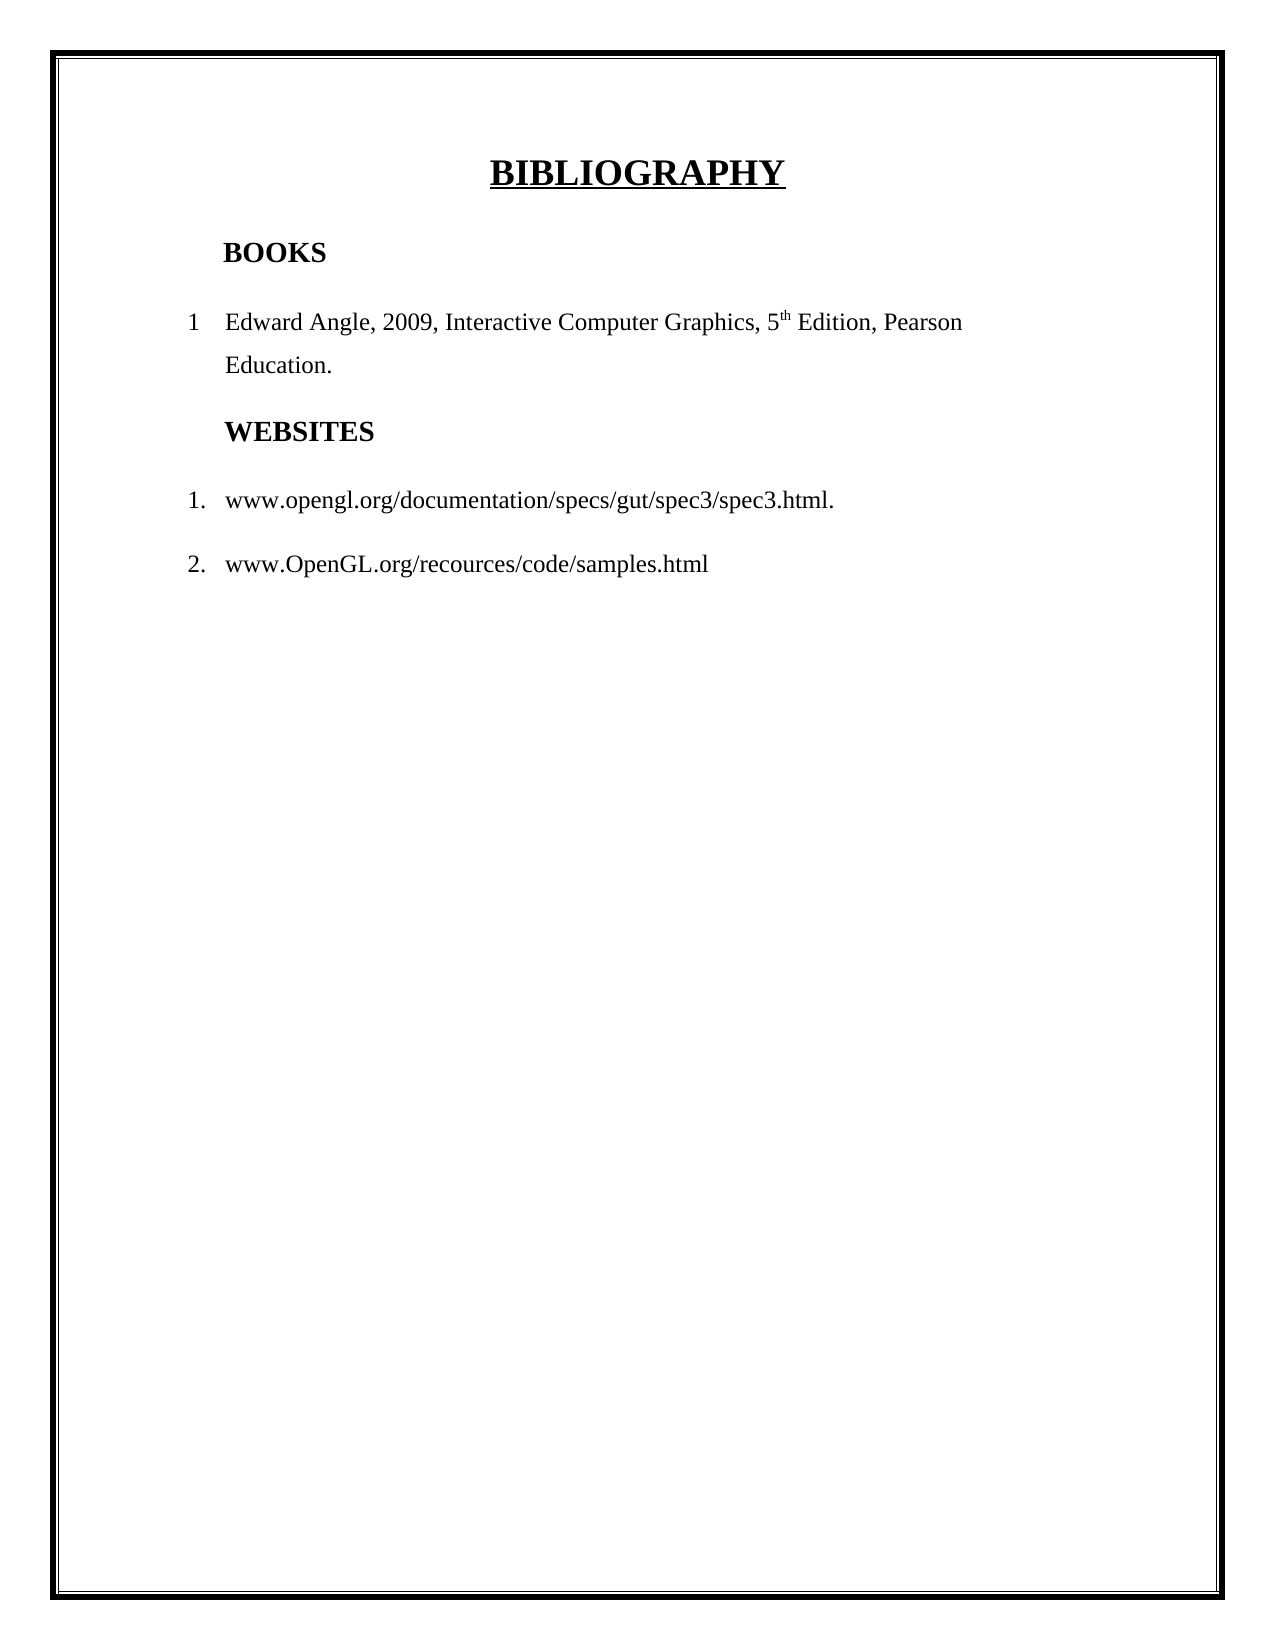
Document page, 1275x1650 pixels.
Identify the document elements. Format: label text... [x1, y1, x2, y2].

text BOOKS [150, 236, 1125, 269]
list www.opengl.org/documentation/specs/gut/spec3/spec3.html. [187, 485, 1125, 514]
list www.OpenGL.org/recources/code/samples.html [187, 549, 1125, 578]
text BIBLIOGRAPHY [150, 150, 1125, 193]
list Edward Angle, 2009, Interactive Computer Graphics, 5th Edition, Pearson Education. [187, 307, 1125, 378]
text WEBSITES [187, 414, 1125, 447]
